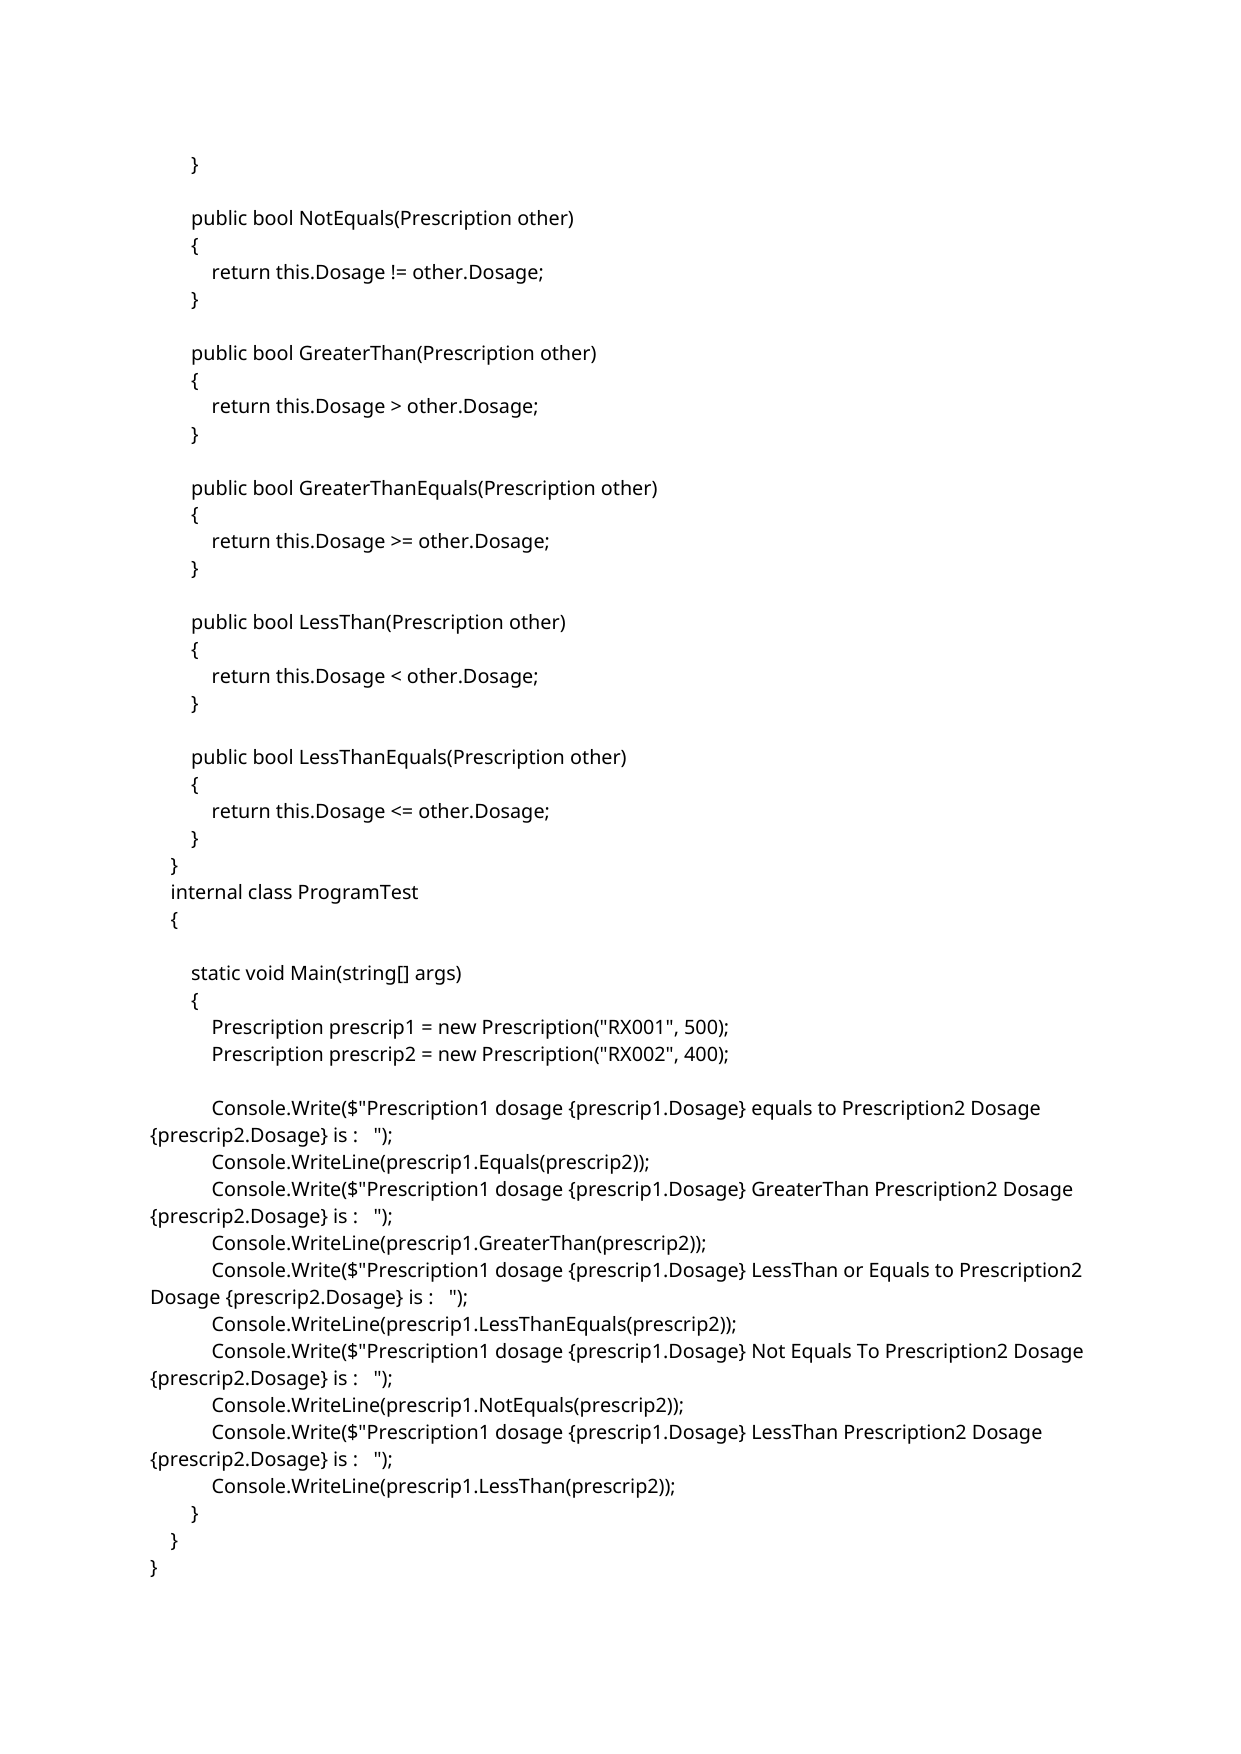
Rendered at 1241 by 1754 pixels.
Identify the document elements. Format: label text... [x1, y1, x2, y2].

text return this.Dosage < other.Dosage; [150, 663, 1090, 689]
text { [150, 501, 1090, 528]
text public bool GreaterThan(Prescription other) [150, 339, 1090, 366]
text } [150, 285, 1090, 312]
text } [150, 689, 1090, 717]
text return this.Dosage <= other.Dosage; [150, 797, 1090, 824]
text public bool NotEquals(Prescription other) [150, 204, 1090, 231]
text } [150, 555, 1090, 582]
text Console.WriteLine(prescrip1.LessThanEquals(prescrip2)); [150, 1310, 1090, 1337]
text Console.Write($"Prescription1 dosage {prescrip1.Dosage} LessThan or Equals to Prescription2 Dosage {prescrip2.Dosage} is : "); [150, 1256, 1090, 1310]
text public bool GreaterThanEquals(Prescription other) [150, 474, 1090, 501]
text } [150, 1499, 1090, 1526]
text Console.WriteLine(prescrip1.GreaterThan(prescrip2)); [150, 1229, 1090, 1256]
text public bool LessThanEquals(Prescription other) [150, 743, 1090, 771]
text static void Main(string[] args) [150, 959, 1090, 986]
text return this.Dosage >= other.Dosage; [150, 528, 1090, 555]
text { [150, 231, 1090, 258]
text { [150, 986, 1090, 1013]
text } [150, 1553, 1090, 1580]
text public bool LessThan(Prescription other) [150, 609, 1090, 636]
text internal class ProgramTest [150, 878, 1090, 905]
text { [150, 905, 1090, 932]
text Console.WriteLine(prescrip1.Equals(prescrip2)); [150, 1148, 1090, 1175]
text } [150, 420, 1090, 447]
text Console.Write($"Prescription1 dosage {prescrip1.Dosage} GreaterThan Prescription2 Dosage {prescrip2.Dosage} is : "); [150, 1175, 1090, 1229]
text return this.Dosage != other.Dosage; [150, 258, 1090, 285]
text Console.Write($"Prescription1 dosage {prescrip1.Dosage} LessThan Prescription2 Dosage {prescrip2.Dosage} is : "); [150, 1418, 1090, 1472]
text } [150, 851, 1090, 878]
text { [150, 366, 1090, 393]
text } [150, 824, 1090, 851]
text } [150, 150, 1090, 177]
text return this.Dosage > other.Dosage; [150, 393, 1090, 420]
text Console.WriteLine(prescrip1.LessThan(prescrip2)); [150, 1472, 1090, 1499]
text Console.Write($"Prescription1 dosage {prescrip1.Dosage} Not Equals To Prescription2 Dosage {prescrip2.Dosage} is : "); [150, 1337, 1090, 1391]
text Prescription prescrip1 = new Prescription("RX001", 500); [150, 1013, 1090, 1040]
text Prescription prescrip2 = new Prescription("RX002", 400); [150, 1040, 1090, 1067]
text { [150, 771, 1090, 797]
text { [150, 636, 1090, 663]
text Console.WriteLine(prescrip1.NotEquals(prescrip2)); [150, 1391, 1090, 1418]
text Console.Write($"Prescription1 dosage {prescrip1.Dosage} equals to Prescription2 Dosage {prescrip2.Dosage} is : "); [150, 1094, 1090, 1148]
text } [150, 1526, 1090, 1553]
